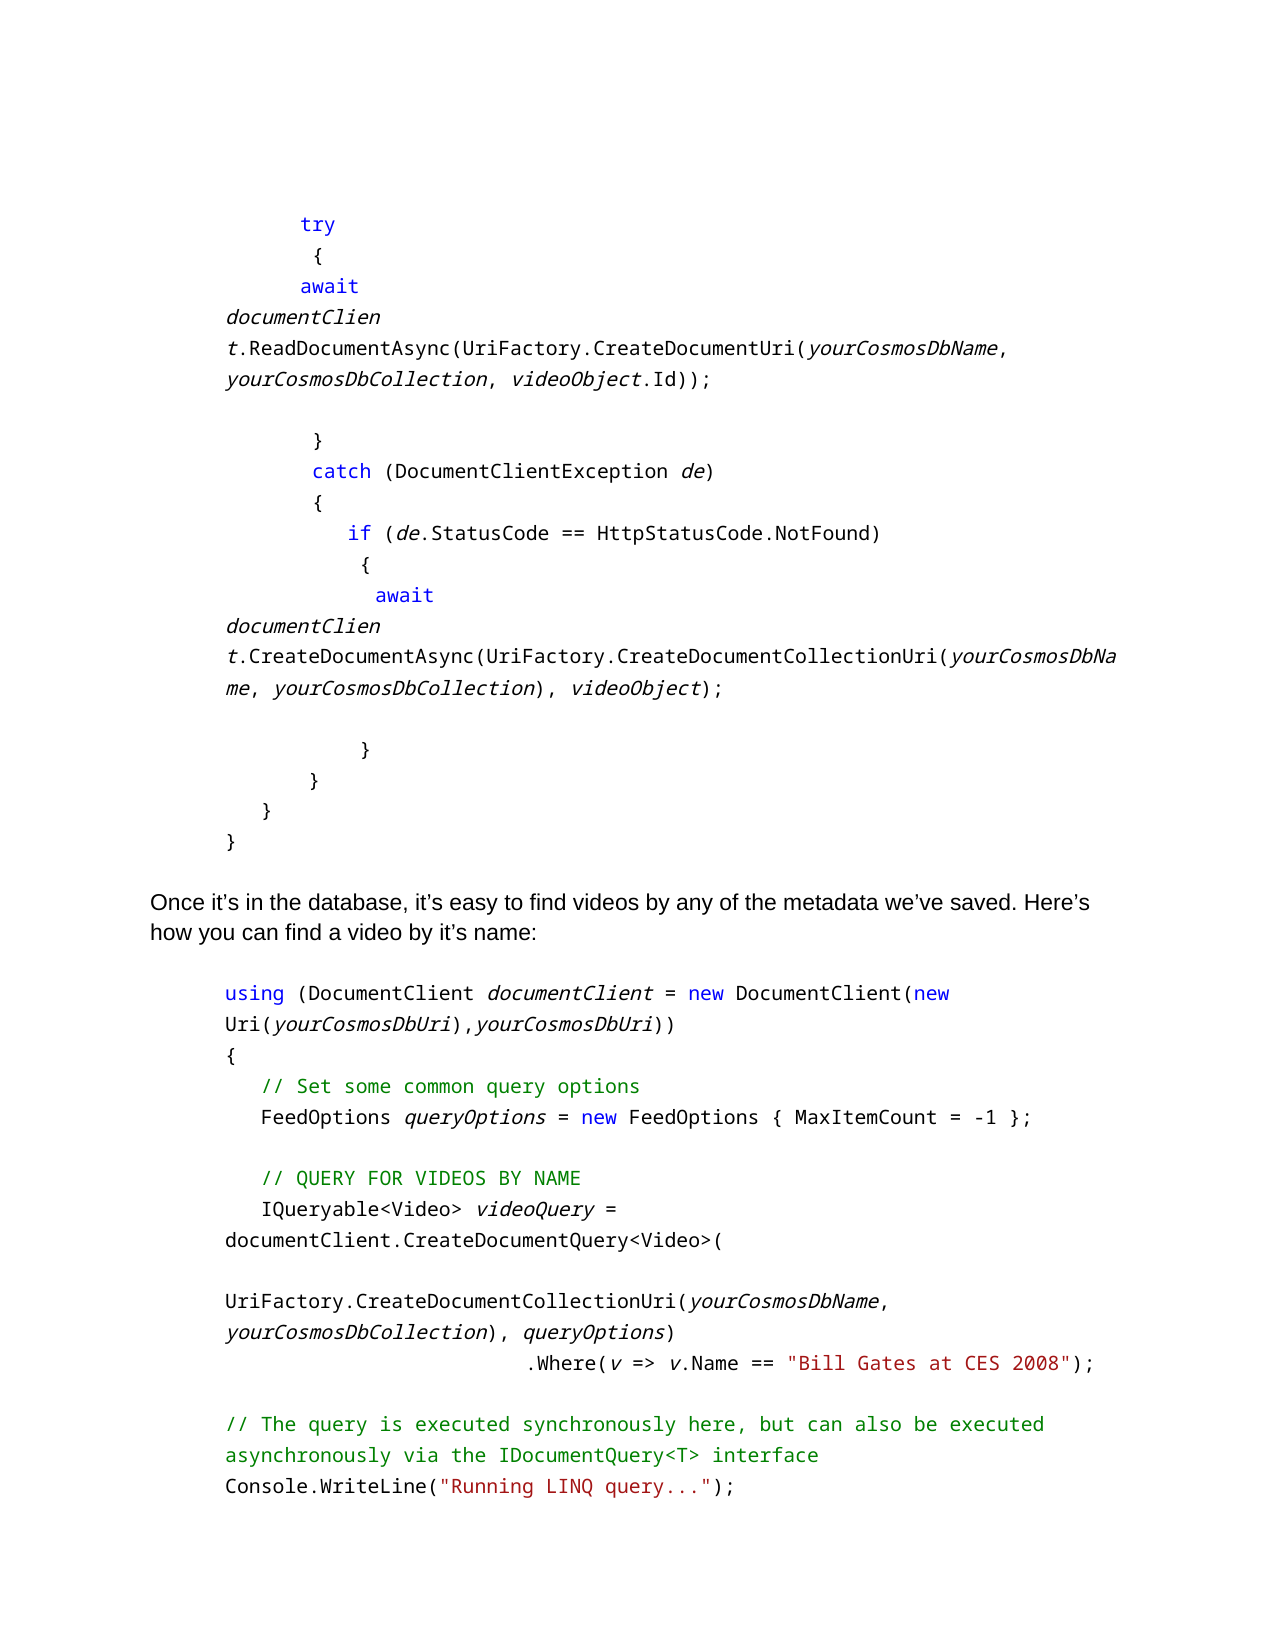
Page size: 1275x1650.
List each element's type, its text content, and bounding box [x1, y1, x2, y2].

text await documentClient.CreateDocumentAsync(UriFactory.CreateDocumentCollectionUri(yourCosmosDbName, yourCosmosDbCollection), videoObject); [225, 581, 1125, 701]
text try [225, 210, 1125, 237]
text Console.WriteLine("Running LINQ query..."); [225, 1472, 1125, 1499]
text } [225, 426, 1125, 453]
text UriFactory.CreateDocumentCollectionUri(yourCosmosDbName, yourCosmosDbCollection), queryOptions) [225, 1257, 1125, 1345]
text Once it’s in the database, it’s easy to find videos by any of the metadata we’ve saved. Here’s how you can find a video by it’s name: [150, 889, 1125, 945]
text FeedOptions queryOptions = new FeedOptions { MaxItemCount = -1 }; [225, 1103, 1125, 1130]
text // The query is executed synchronously here, but can also be executed asynchronously via the IDocumentQuery<T> interface [225, 1411, 1125, 1468]
text } [225, 828, 1125, 855]
text } [225, 766, 1125, 793]
text } [225, 797, 1125, 824]
text } [225, 735, 1125, 762]
text { [225, 1041, 1125, 1068]
text { [225, 241, 1125, 268]
text using (DocumentClient documentClient = new DocumentClient(new Uri(yourCosmosDbUri),yourCosmosDbUri)) [225, 979, 1125, 1037]
text if (de.StatusCode == HttpStatusCode.NotFound) [225, 519, 1125, 546]
text { [225, 488, 1125, 515]
text IQueryable<Video> videoQuery = documentClient.CreateDocumentQuery<Video>( [225, 1195, 1125, 1253]
text catch (DocumentClientException de) [225, 457, 1125, 484]
text // QUERY FOR VIDEOS BY NAME [225, 1164, 1125, 1191]
text { [225, 550, 1125, 577]
text // Set some common query options [225, 1072, 1125, 1099]
text .Where(v => v.Name == "Bill Gates at CES 2008"); [225, 1349, 1125, 1376]
text await documentClient.ReadDocumentAsync(UriFactory.CreateDocumentUri(yourCosmosDbName, yourCosmosDbCollection, videoObject.Id)); [225, 272, 1125, 392]
